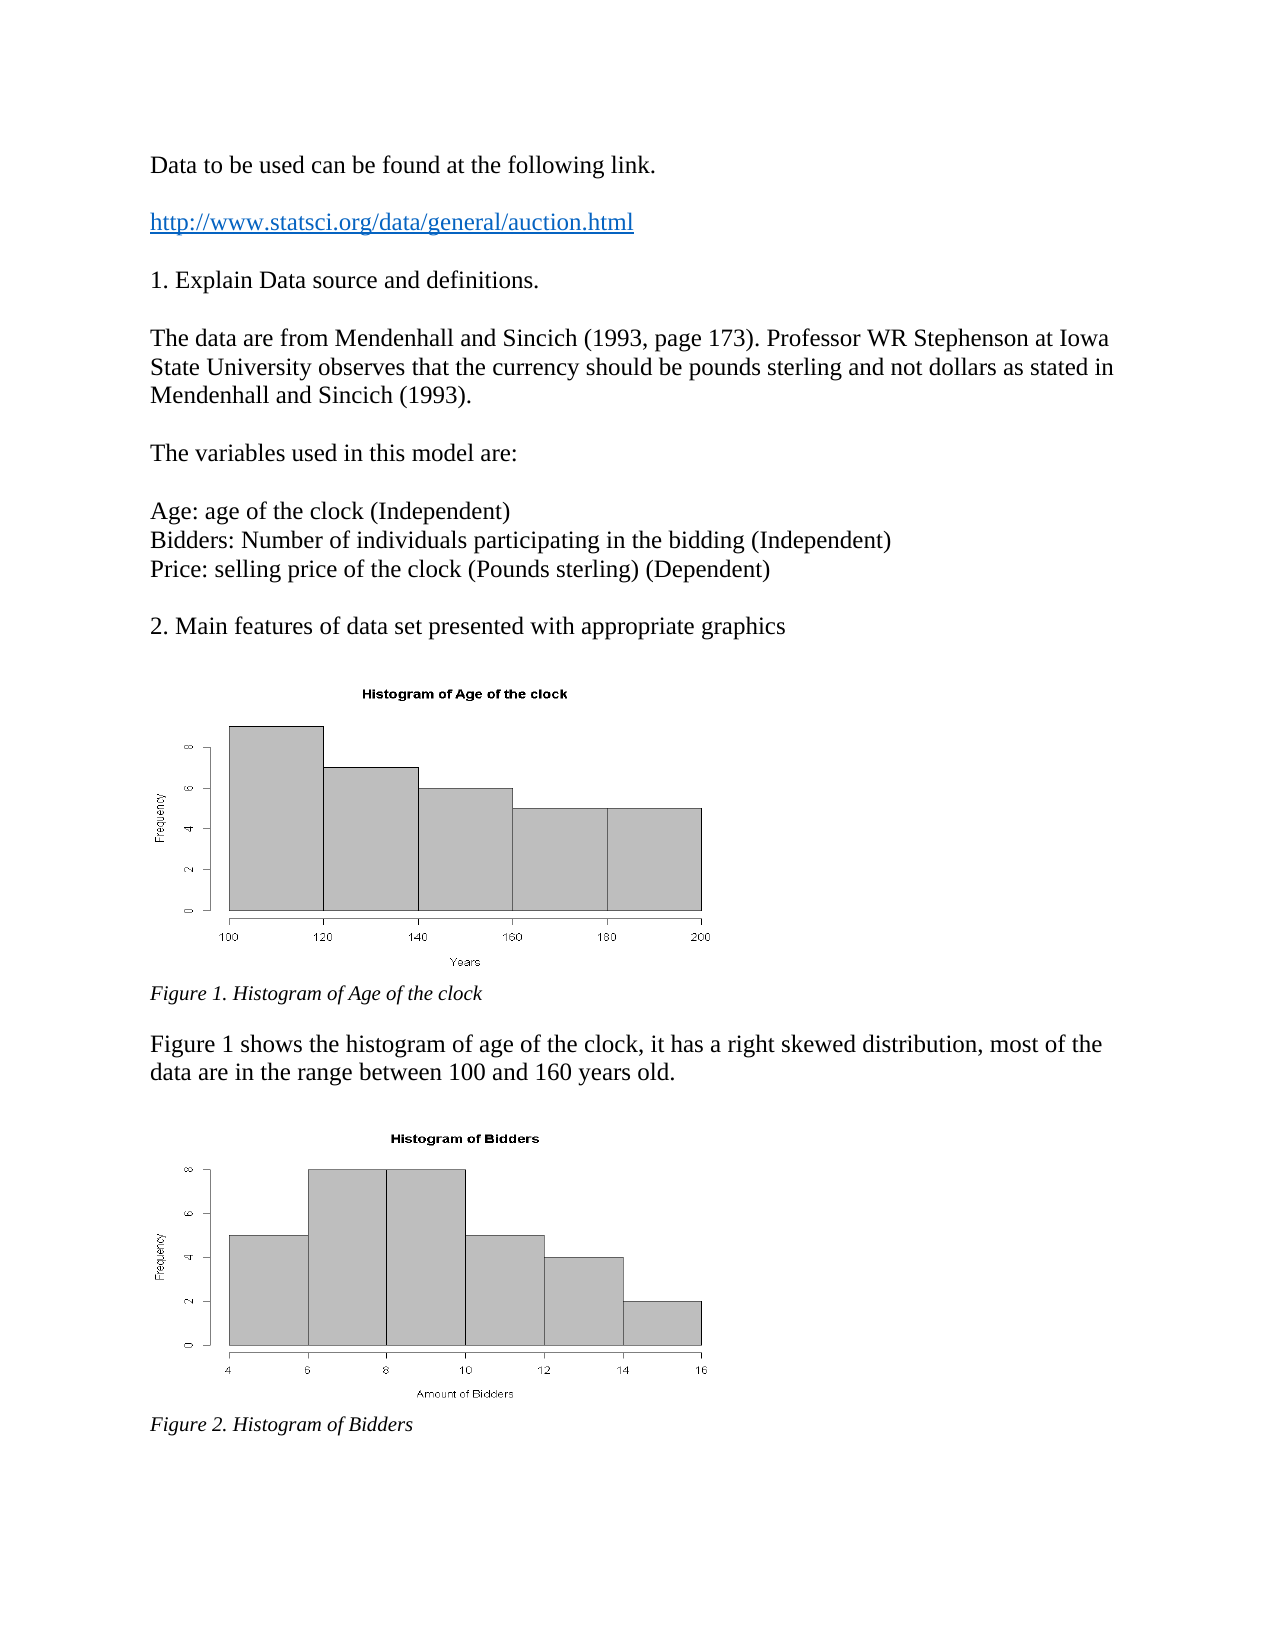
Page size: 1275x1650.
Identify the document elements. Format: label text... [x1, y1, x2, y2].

text 1. Explain Data source and definitions. [150, 265, 1125, 294]
picture [150, 668, 750, 981]
text Figure 1 shows the histogram of age of the clock, it has a right skewed distribution, most of the data are in the range between 100 and 160 years old. [150, 1029, 1125, 1086]
text http://www.statsci.org/data/general/auction.html [150, 207, 1125, 236]
text Figure 2. Histogram of Bidders [150, 1412, 1125, 1436]
text Bidders: Number of individuals participating in the bidding (Independent) [150, 525, 1125, 554]
text Age: age of the clock (Independent) [150, 496, 1125, 525]
text The data are from Mendenhall and Sincich (1993, page 173). Professor WR Stephenson at Iowa State University observes that the currency should be pounds sterling and not dollars as stated in Mendenhall and Sincich (1993). [150, 323, 1125, 409]
text The variables used in this model are: [150, 438, 1125, 467]
text Figure 1. Histogram of Age of the clock [150, 981, 1125, 1004]
text Data to be used can be found at the following link. [150, 150, 1125, 179]
text Price: selling price of the clock (Pounds sterling) (Dependent) [150, 554, 1125, 582]
picture [150, 1115, 750, 1412]
text 2. Main features of data set presented with appropriate graphics [150, 611, 1125, 640]
